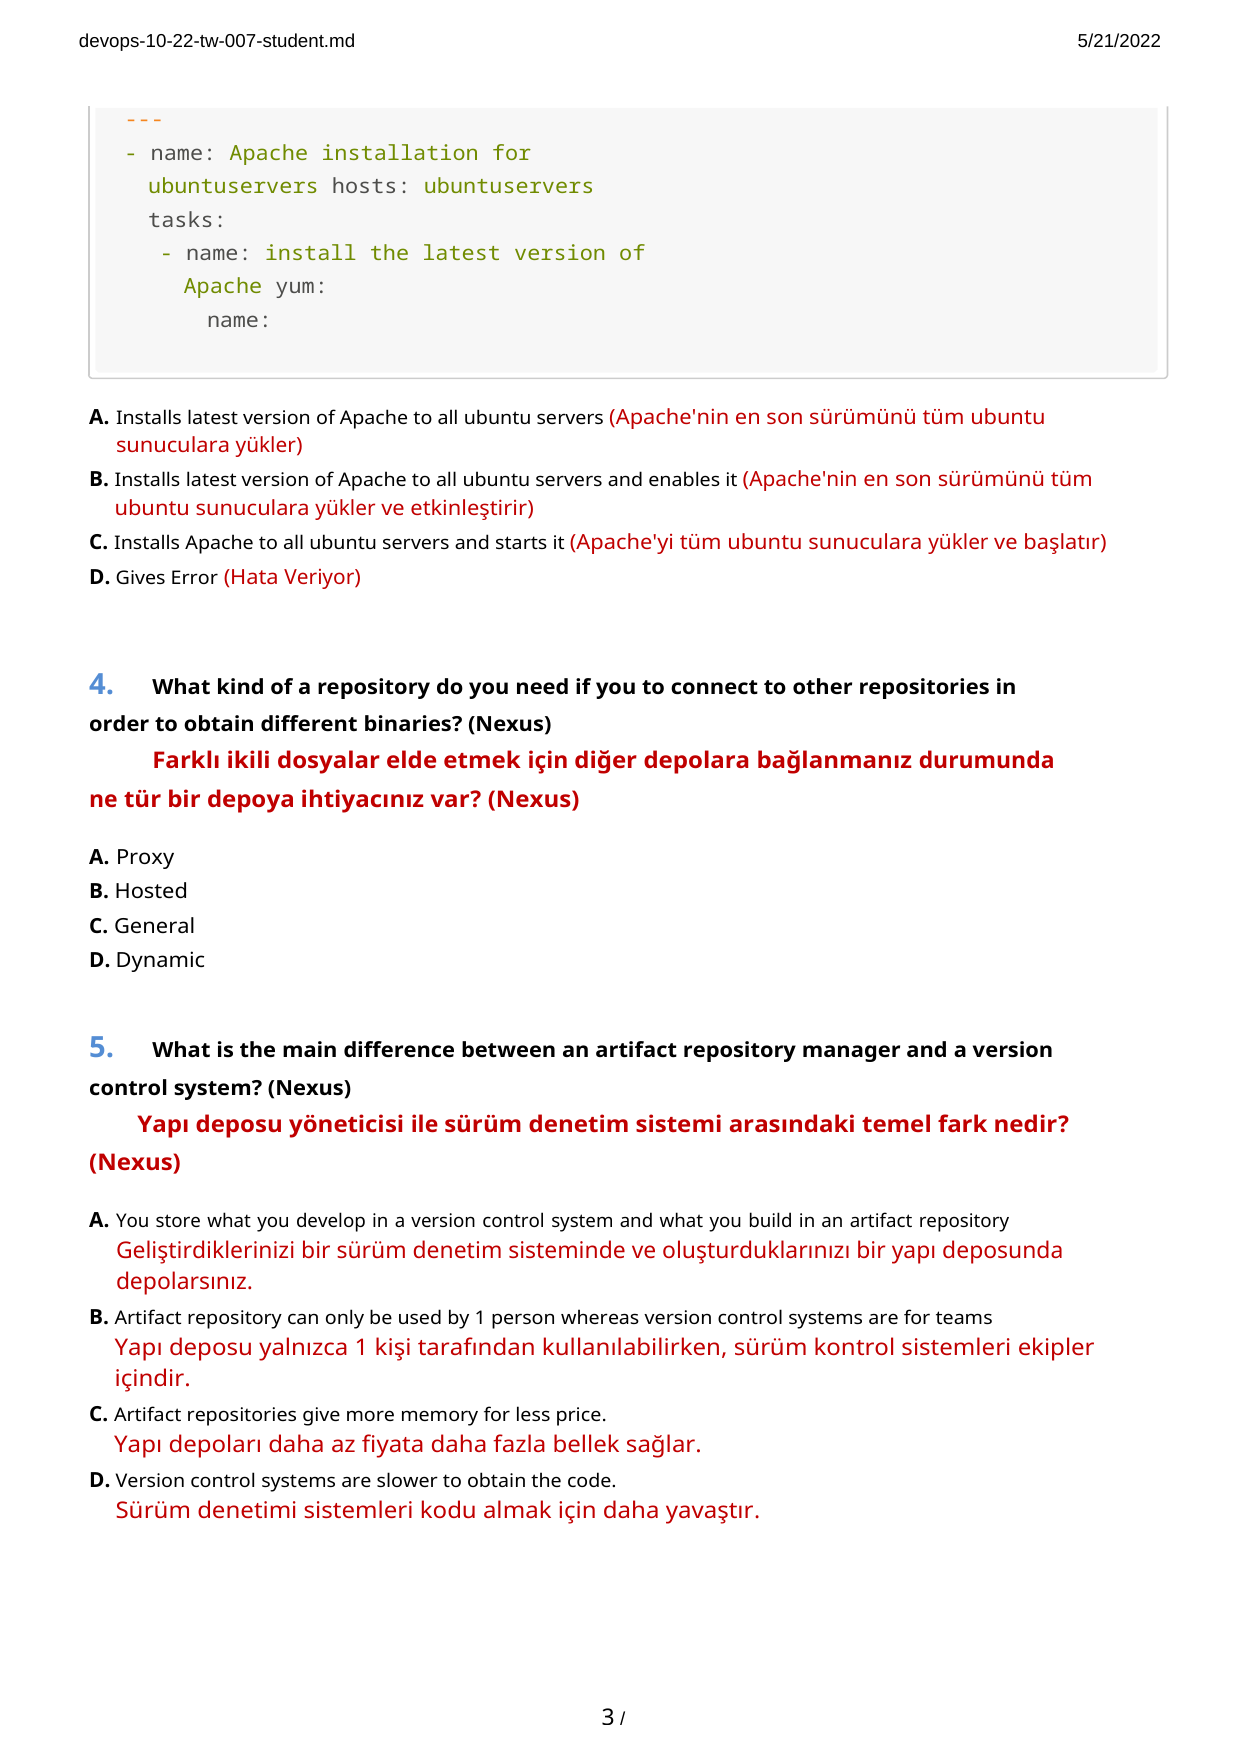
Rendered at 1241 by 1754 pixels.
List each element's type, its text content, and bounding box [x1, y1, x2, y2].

list Gives Error (Hata Veriyor) [89, 562, 1165, 590]
list Installs Apache to all ubuntu servers and starts it (Apache'yi tüm ubuntu sunuculara yükler ve başlatır) [89, 527, 1165, 556]
list Dynamic [89, 945, 1165, 974]
subtitle What is the main difference between an artifact repository manager and a version control system? (Nexus) Yapı deposu yöneticisi ile sürüm denetim sistemi arasındaki temel fark nedir? (Nexus) [89, 1027, 1105, 1177]
list Installs latest version of Apache to all ubuntu servers and enables it (Apache'nin en son sürümünü tüm ubuntu sunuculara yükler ve etkinleştirir) [89, 464, 1165, 521]
list Artifact repositories give more memory for less price. Yapı depoları daha az fiyata daha fazla bellek sağlar. [89, 1399, 1165, 1459]
subtitle What kind of a repository do you need if you to connect to other repositories in order to obtain different binaries? (Nexus) Farklı ikili dosyalar elde etmek için diğer depolara bağlanmanız durumunda ne tür bir depoya ihtiyacınız var? (Nexus) [89, 663, 1078, 814]
list Hosted [89, 876, 1165, 905]
list Artifact repository can only be used by 1 person whereas version control systems are for teams Yapı deposu yalnızca 1 kişi tarafından kullanılabilirken, sürüm kontrol sistemleri ekipler içindir. [89, 1302, 1165, 1393]
list You store what you develop in a version control system and what you build in an artifact repository Geliştirdiklerinizi bir sürüm denetim sisteminde ve oluşturduklarınızı bir yapı deposunda depolarsınız. [89, 1206, 1165, 1296]
list Proxy [89, 842, 1165, 870]
list General [89, 911, 1165, 939]
list Version control systems are slower to obtain the code. Sürüm denetimi sistemleri kodu almak için daha yavaştır. [89, 1465, 1165, 1556]
list Installs latest version of Apache to all ubuntu servers (Apache'nin en son sürümünü tüm ubuntu sunuculara yükler) [89, 402, 1165, 459]
